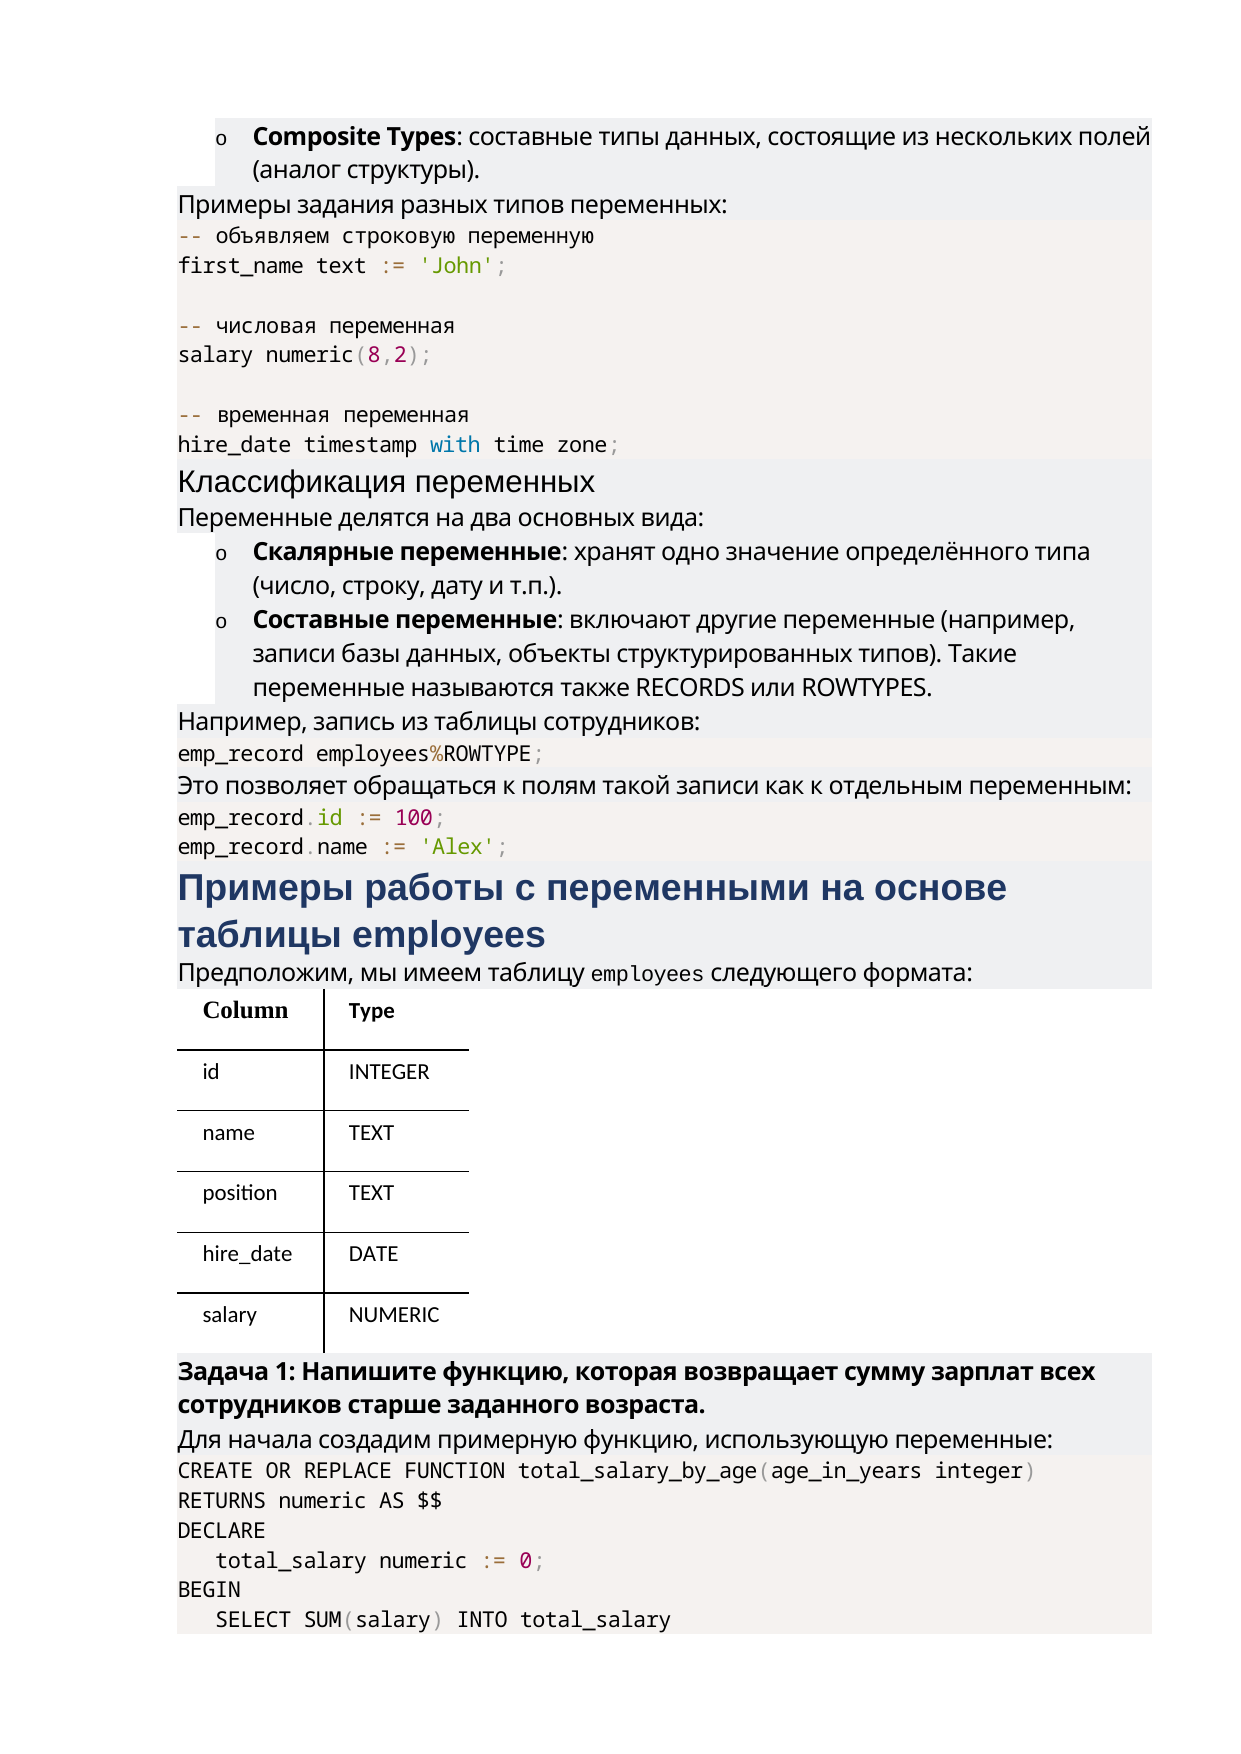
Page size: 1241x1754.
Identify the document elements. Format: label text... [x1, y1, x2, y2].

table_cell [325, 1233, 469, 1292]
text Предположим, мы имеем таблицу employees следующего формата: [177, 955, 1152, 989]
text emp_record.id := 100; [177, 802, 1152, 831]
text Задача 1: Напишите функцию, которая возвращает сумму зарплат всех сотрудников старше заданного возраста. [177, 1353, 1152, 1421]
subtitle Классификация переменных [177, 459, 1152, 499]
list Скалярные переменные: хранят одно значение определённого типа (число, строку, дату и т.п.). [215, 533, 1152, 601]
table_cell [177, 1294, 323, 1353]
list Composite Types: составные типы данных, состоящие из нескольких полей (аналог структуры). [215, 118, 1152, 186]
text -- числовая переменная [177, 310, 1152, 339]
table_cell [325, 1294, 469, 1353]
text BEGIN [177, 1574, 1152, 1604]
text hire_date timestamp with time zone; [177, 429, 1152, 459]
text DECLARE [177, 1515, 1152, 1545]
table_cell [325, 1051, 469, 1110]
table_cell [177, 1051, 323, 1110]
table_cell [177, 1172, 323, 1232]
text CREATE OR REPLACE FUNCTION total_salary_by_age(age_in_years integer) [177, 1455, 1152, 1485]
text Например, запись из таблицы сотрудников: [177, 704, 1152, 738]
text Это позволяет обращаться к полям такой записи как к отдельным переменным: [177, 767, 1152, 802]
text emp_record.name := 'Alex'; [177, 831, 1152, 861]
text Переменные делятся на два основных вида: [177, 499, 1152, 533]
text -- временная переменная [177, 399, 1152, 429]
subtitle Примеры работы с переменными на основе таблицы employees [177, 861, 1152, 955]
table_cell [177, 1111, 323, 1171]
text RETURNS numeric AS $$ [177, 1485, 1152, 1515]
text salary numeric(8,2); [177, 339, 1152, 369]
text emp_record employees%ROWTYPE; [177, 738, 1152, 767]
text first_name text := 'John'; [177, 250, 1152, 280]
list Составные переменные: включают другие переменные (например, записи базы данных, объекты структурированных типов). Такие переменные называются также RECORDS или ROWTYPES. [215, 601, 1152, 704]
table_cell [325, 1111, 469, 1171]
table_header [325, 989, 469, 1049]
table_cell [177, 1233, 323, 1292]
text Примеры задания разных типов переменных: [177, 186, 1152, 220]
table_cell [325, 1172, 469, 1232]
text -- объявляем строковую переменную [177, 220, 1152, 250]
text total_salary numeric := 0; [177, 1545, 1152, 1574]
text Для начала создадим примерную функцию, использующую переменные: [177, 1421, 1152, 1455]
text SELECT SUM(salary) INTO total_salary [177, 1604, 1152, 1634]
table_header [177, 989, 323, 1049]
